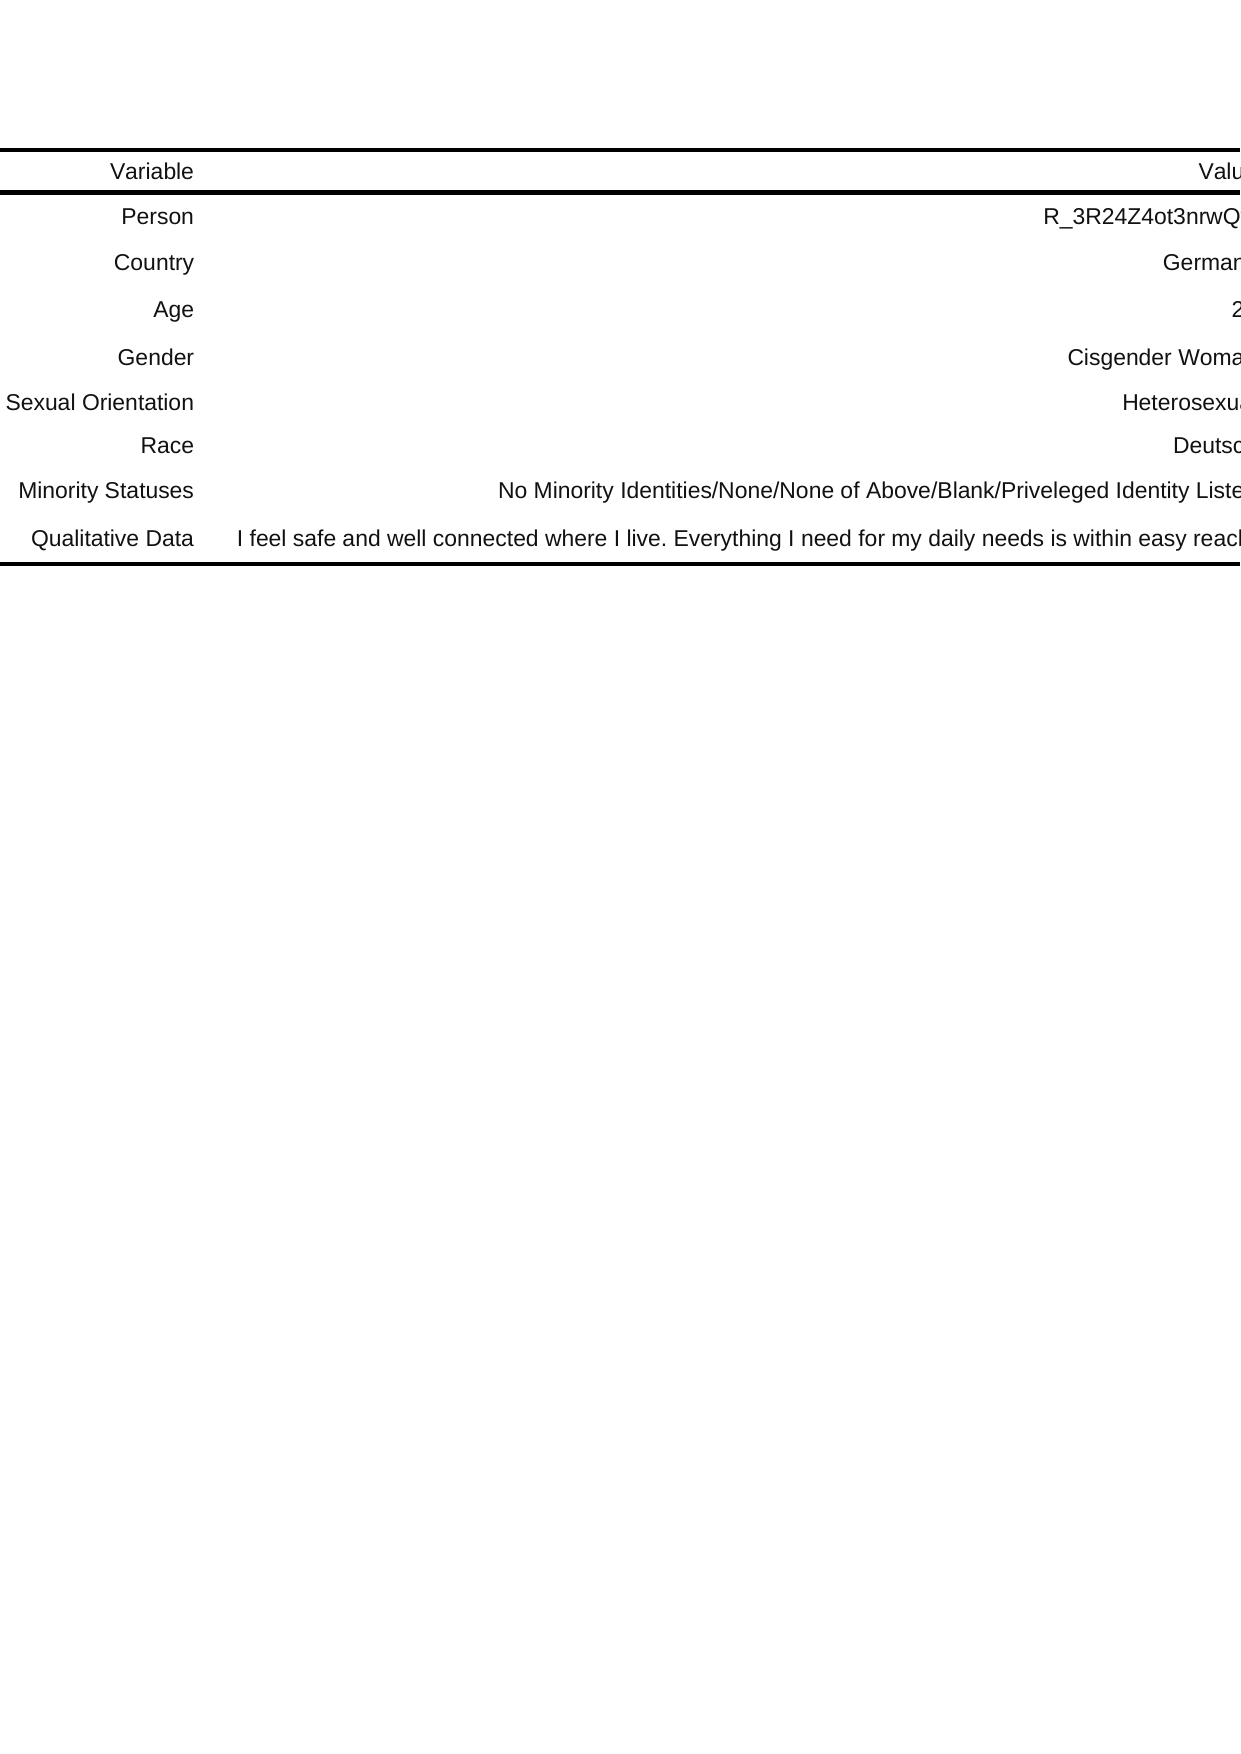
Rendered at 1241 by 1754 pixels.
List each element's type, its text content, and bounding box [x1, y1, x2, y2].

table_cell Person [0, 195, 204, 238]
table_cell I feel safe and well connected where I live. Everything I need for my daily needs is within easy reach. [204, 514, 1240, 562]
table_cell Deutsch [204, 424, 1240, 466]
table_cell Race [0, 424, 204, 466]
table_cell No Minority Identities/None/None of Above/Blank/Priveleged Identity Listed [204, 466, 1240, 514]
table_cell Sexual Orientation [0, 381, 204, 424]
table_cell Cisgender Woman [204, 333, 1240, 381]
table_cell Heterosexual [204, 381, 1240, 424]
table_header Variable [0, 152, 204, 190]
table_cell Age [0, 286, 204, 333]
table_cell Germany [204, 238, 1240, 286]
table_cell Qualitative Data [0, 514, 204, 562]
table_header Value [204, 152, 1240, 190]
table_cell 24 [204, 286, 1240, 333]
table_cell Country [0, 238, 204, 286]
table_cell Minority Statuses [0, 466, 204, 514]
table_cell R_3R24Z4ot3nrwQyj [204, 195, 1240, 238]
table_cell Gender [0, 333, 204, 381]
